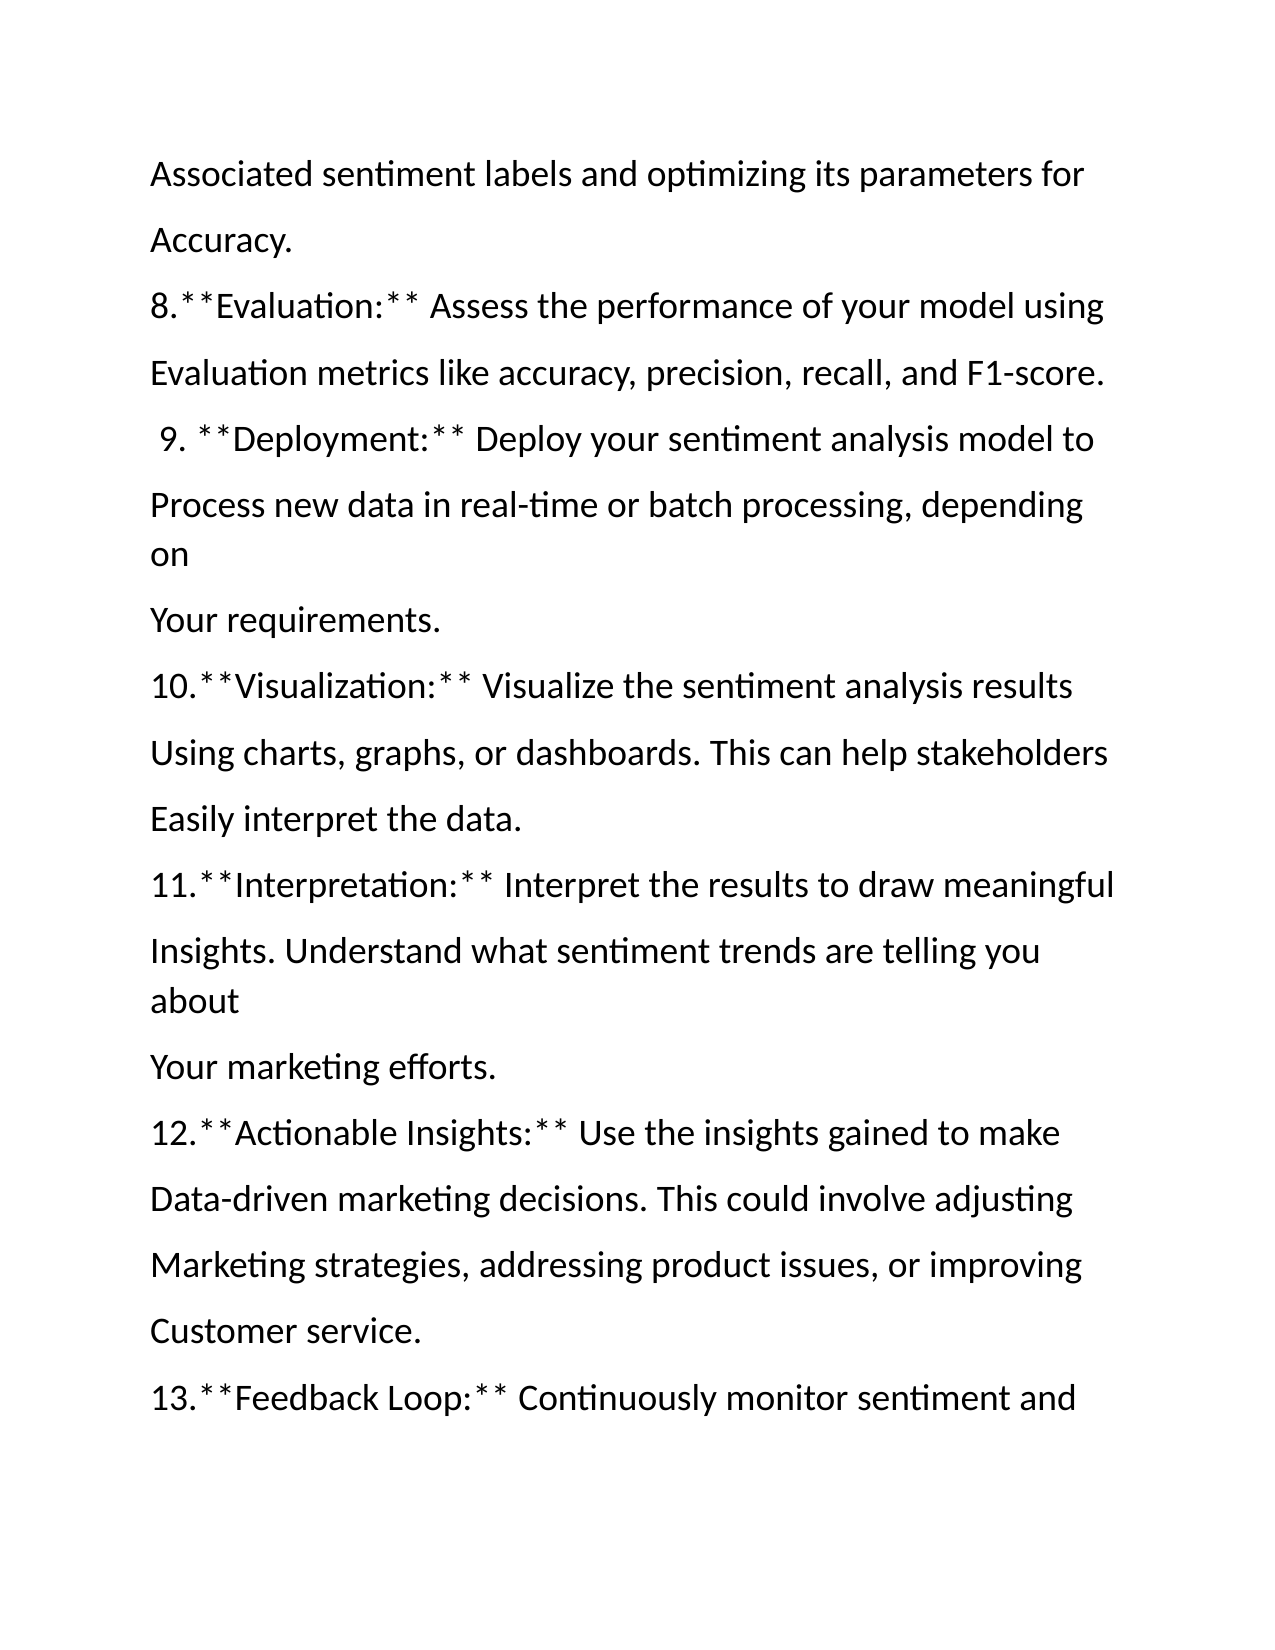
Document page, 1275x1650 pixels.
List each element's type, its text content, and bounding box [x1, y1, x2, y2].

text 10.**Visualization:** Visualize the sentiment analysis results [150, 662, 1125, 708]
text Customer service. [150, 1307, 1125, 1353]
text Easily interpret the data. [150, 795, 1125, 841]
text Associated sentiment labels and optimizing its parameters for [150, 150, 1125, 196]
text Your requirements. [150, 596, 1125, 642]
text Accuracy. [150, 216, 1125, 262]
text Using charts, graphs, or dashboards. This can help stakeholders [150, 729, 1125, 774]
text Process new data in real-time or batch processing, depending on [150, 481, 1125, 576]
text Evaluation metrics like accuracy, precision, recall, and F1-score. [150, 348, 1125, 394]
text Insights. Understand what sentiment trends are telling you about [150, 927, 1125, 1022]
text Your marketing efforts. [150, 1043, 1125, 1088]
text 11.**Interpretation:** Interpret the results to draw meaningful [150, 861, 1125, 907]
text 12.**Actionable Insights:** Use the insights gained to make [150, 1109, 1125, 1155]
text 9. **Deployment:** Deploy your sentiment analysis model to [150, 414, 1125, 460]
text 8.**Evaluation:** Assess the performance of your model using [150, 282, 1125, 328]
text Data-driven marketing decisions. This could involve adjusting [150, 1175, 1125, 1221]
text 13.**Feedback Loop:** Continuously monitor sentiment and [150, 1373, 1125, 1419]
text Marketing strategies, addressing product issues, or improving [150, 1241, 1125, 1287]
